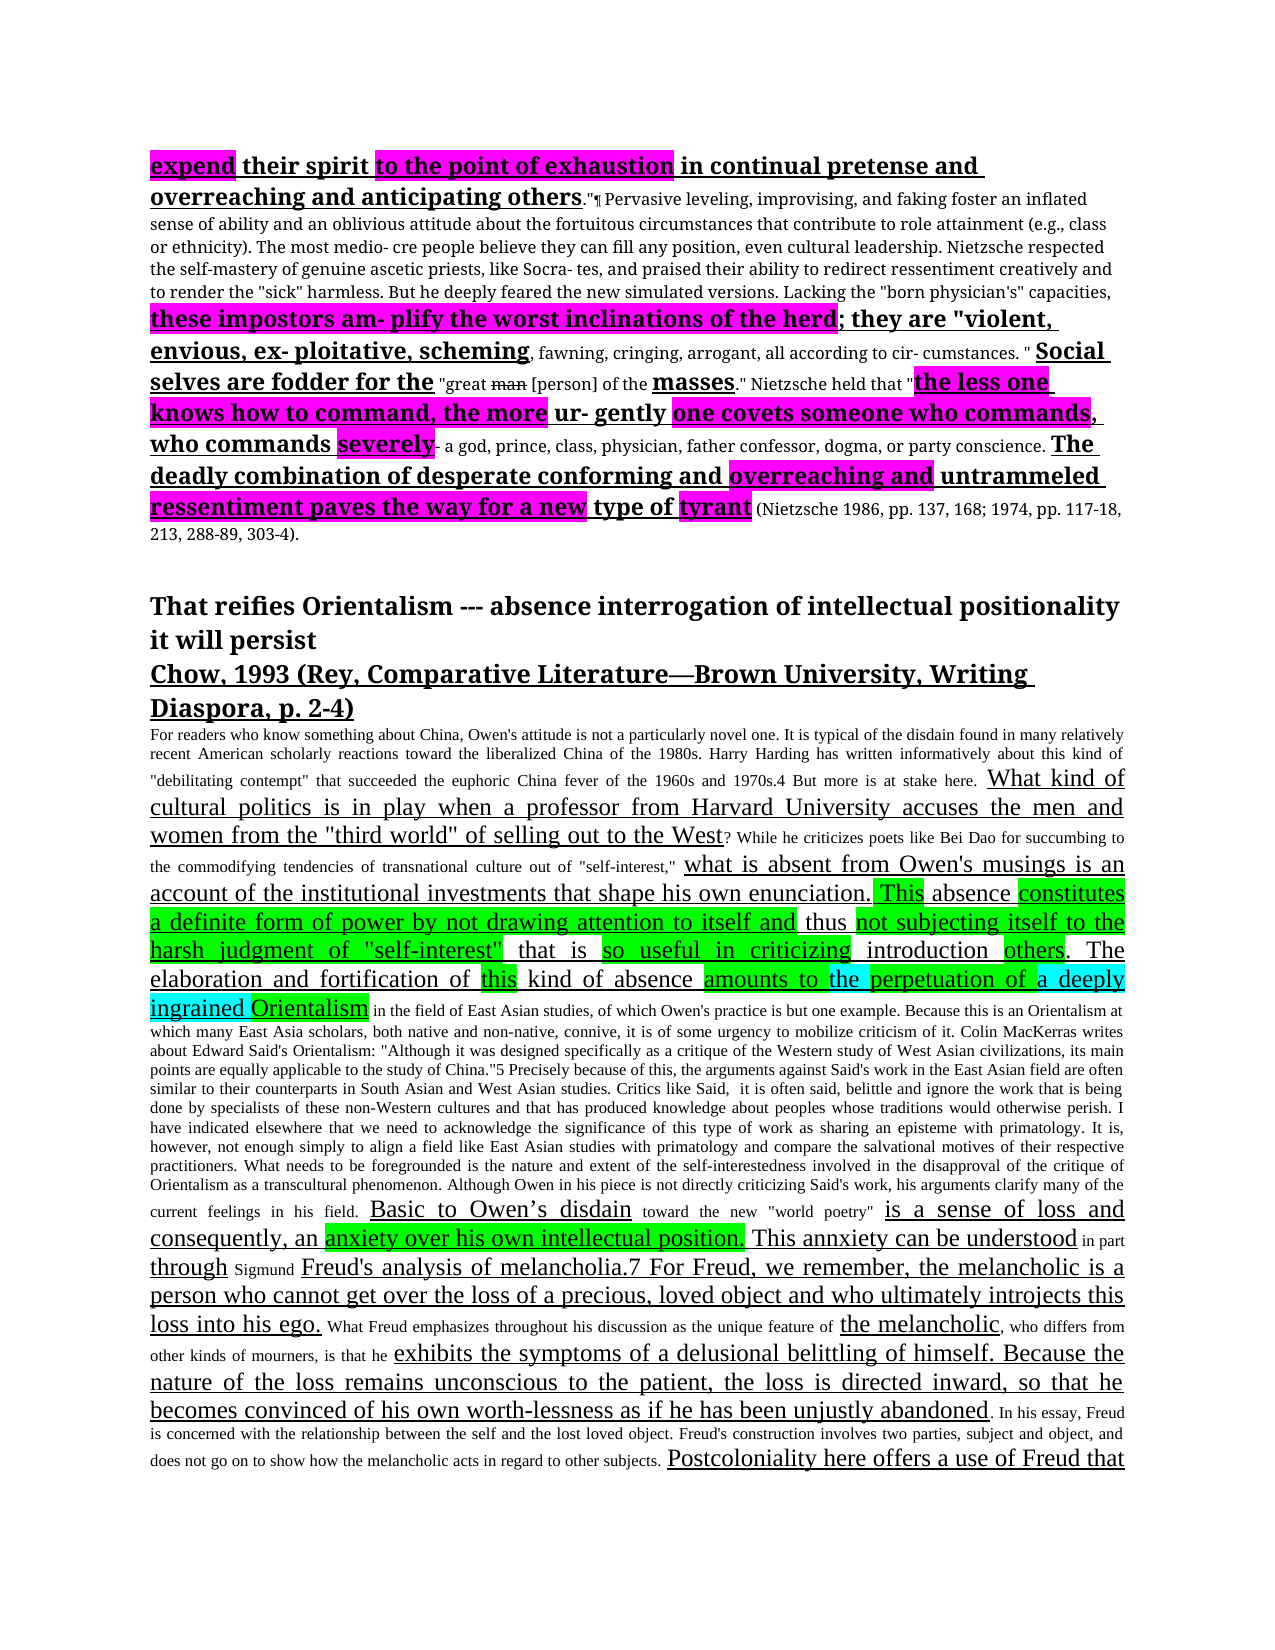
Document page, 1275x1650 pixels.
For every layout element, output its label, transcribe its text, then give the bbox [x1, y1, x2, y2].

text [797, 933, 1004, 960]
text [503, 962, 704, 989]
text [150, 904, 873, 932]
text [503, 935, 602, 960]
text That reifies Orientalism --- absence interrogation of intellectual positionality it will persist [150, 588, 1125, 656]
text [150, 150, 1125, 545]
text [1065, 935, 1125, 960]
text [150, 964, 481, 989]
text Chow, 1993 (Rey, Comparative Literature—Brown University, Writing Diaspora, p. 2-4) [150, 656, 1125, 724]
